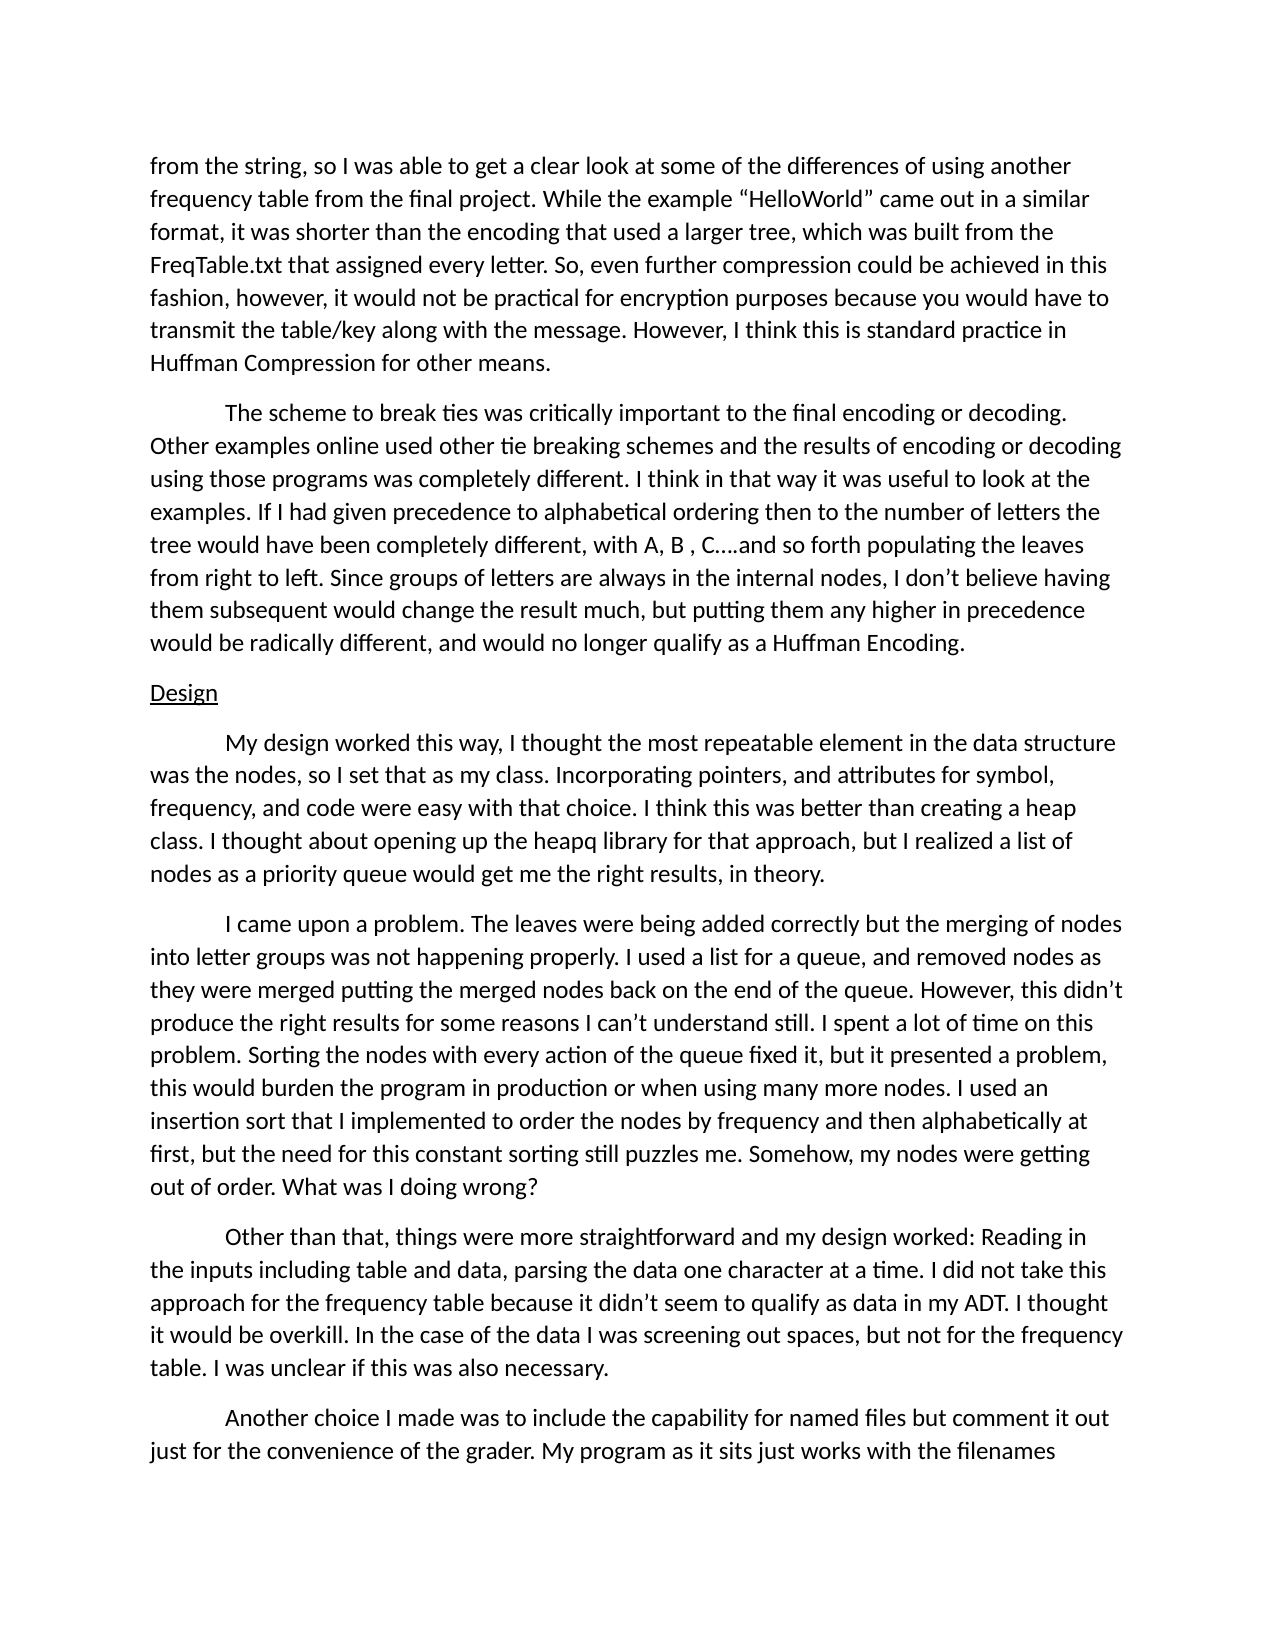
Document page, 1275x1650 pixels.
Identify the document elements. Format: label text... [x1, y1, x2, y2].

text Other than that, things were more straightforward and my design worked: Reading in the inputs including table and data, parsing the data one character at a time. I did not take this approach for the frequency table because it didn’t seem to qualify as data in my ADT. I thought it would be overkill. In the case of the data I was screening out spaces, but not for the frequency table. I was unclear if this was also necessary. [150, 1221, 1125, 1383]
text My design worked this way, I thought the most repeatable element in the data structure was the nodes, so I set that as my class. Incorporating pointers, and attributes for symbol, frequency, and code were easy with that choice. I think this was better than creating a heap class. I thought about opening up the heapq library for that approach, but I realized a list of nodes as a priority queue would get me the right results, in theory. [150, 727, 1125, 889]
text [150, 150, 1125, 378]
text I came upon a problem. The leaves were being added correctly but the merging of nodes into letter groups was not happening properly. I used a list for a queue, and removed nodes as they were merged putting the merged nodes back on the end of the queue. However, this didn’t produce the right results for some reasons I can’t understand still. I spent a lot of time on this problem. Sorting the nodes with every action of the queue fixed it, but it presented a problem, this would burden the program in production or when using many more nodes. I used an insertion sort that I implemented to order the nodes by frequency and then alphabetically at first, but the need for this constant sorting still puzzles me. Somehow, my nodes were getting out of order. What was I doing wrong? [150, 908, 1125, 1202]
text The scheme to break ties was critically important to the final encoding or decoding. Other examples online used other tie breaking schemes and the results of encoding or decoding using those programs was completely different. I think in that way it was useful to look at the examples. If I had given precedence to alphabetical ordering then to the number of letters the tree would have been completely different, with A, B , C….and so forth populating the leaves from right to left. Since groups of letters are always in the internal nodes, I don’t believe having them subsequent would change the result much, but putting them any higher in precedence would be radically different, and would no longer qualify as a Huffman Encoding. [150, 397, 1125, 658]
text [150, 1402, 1125, 1466]
text Design [150, 677, 1125, 708]
